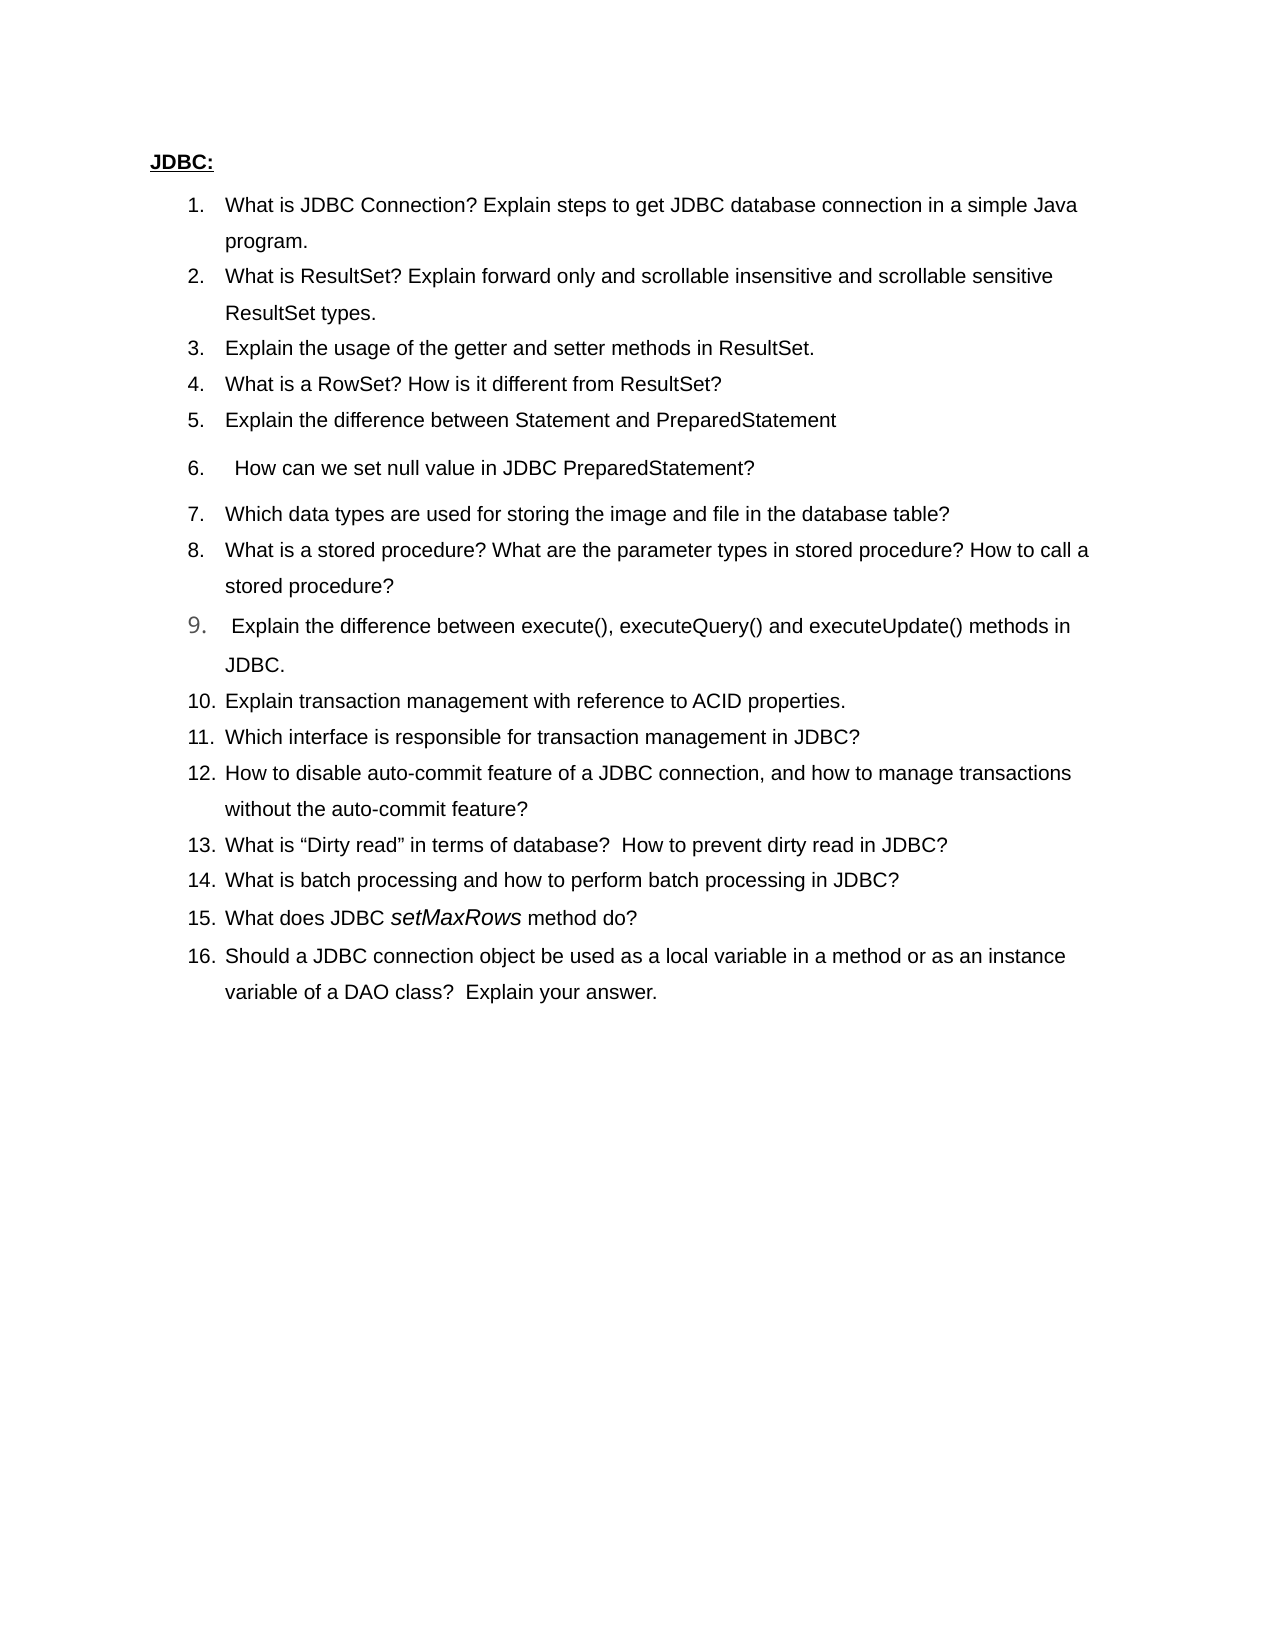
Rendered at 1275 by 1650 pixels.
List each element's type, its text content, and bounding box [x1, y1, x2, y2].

list Explain transaction management with reference to ACID properties. [187, 689, 1125, 713]
text JDBC: [150, 150, 1125, 174]
list How to disable auto-commit feature of a JDBC connection, and how to manage transactions without the auto-commit feature? [187, 761, 1125, 820]
list What does JDBC setMaxRows method do? [187, 904, 1125, 931]
list How can we set null value in JDBC PreparedStatement? [187, 444, 1125, 482]
list Should a JDBC connection object be used as a local variable in a method or as an instance variable of a DAO class? Explain your answer. [187, 944, 1125, 1004]
list What is “Dirty read” in terms of database? How to prevent dirty read in JDBC? [187, 832, 1125, 856]
list What is a RowSet? How is it different from ResultSet? [187, 372, 1125, 396]
list What is JDBC Connection? Explain steps to get JDBC database connection in a simple Java program. [187, 192, 1125, 252]
list Explain the difference between Statement and PreparedStatement [187, 408, 1125, 432]
list Explain the usage of the getter and setter methods in ResultSet. [187, 336, 1125, 360]
list Which interface is responsible for transaction management in JDBC? [187, 724, 1125, 748]
list Explain the difference between execute(), executeQuery() and executeUpdate() methods in JDBC. [187, 609, 1125, 677]
list Which data types are used for storing the image and file in the database table? [187, 502, 1125, 526]
list What is batch processing and how to perform batch processing in JDBC? [187, 868, 1125, 892]
list What is a stored procedure? What are the parameter types in stored procedure? How to call a stored procedure? [187, 538, 1125, 597]
list What is ResultSet? Explain forward only and scrollable insensitive and scrollable sensitive ResultSet types. [187, 264, 1125, 324]
